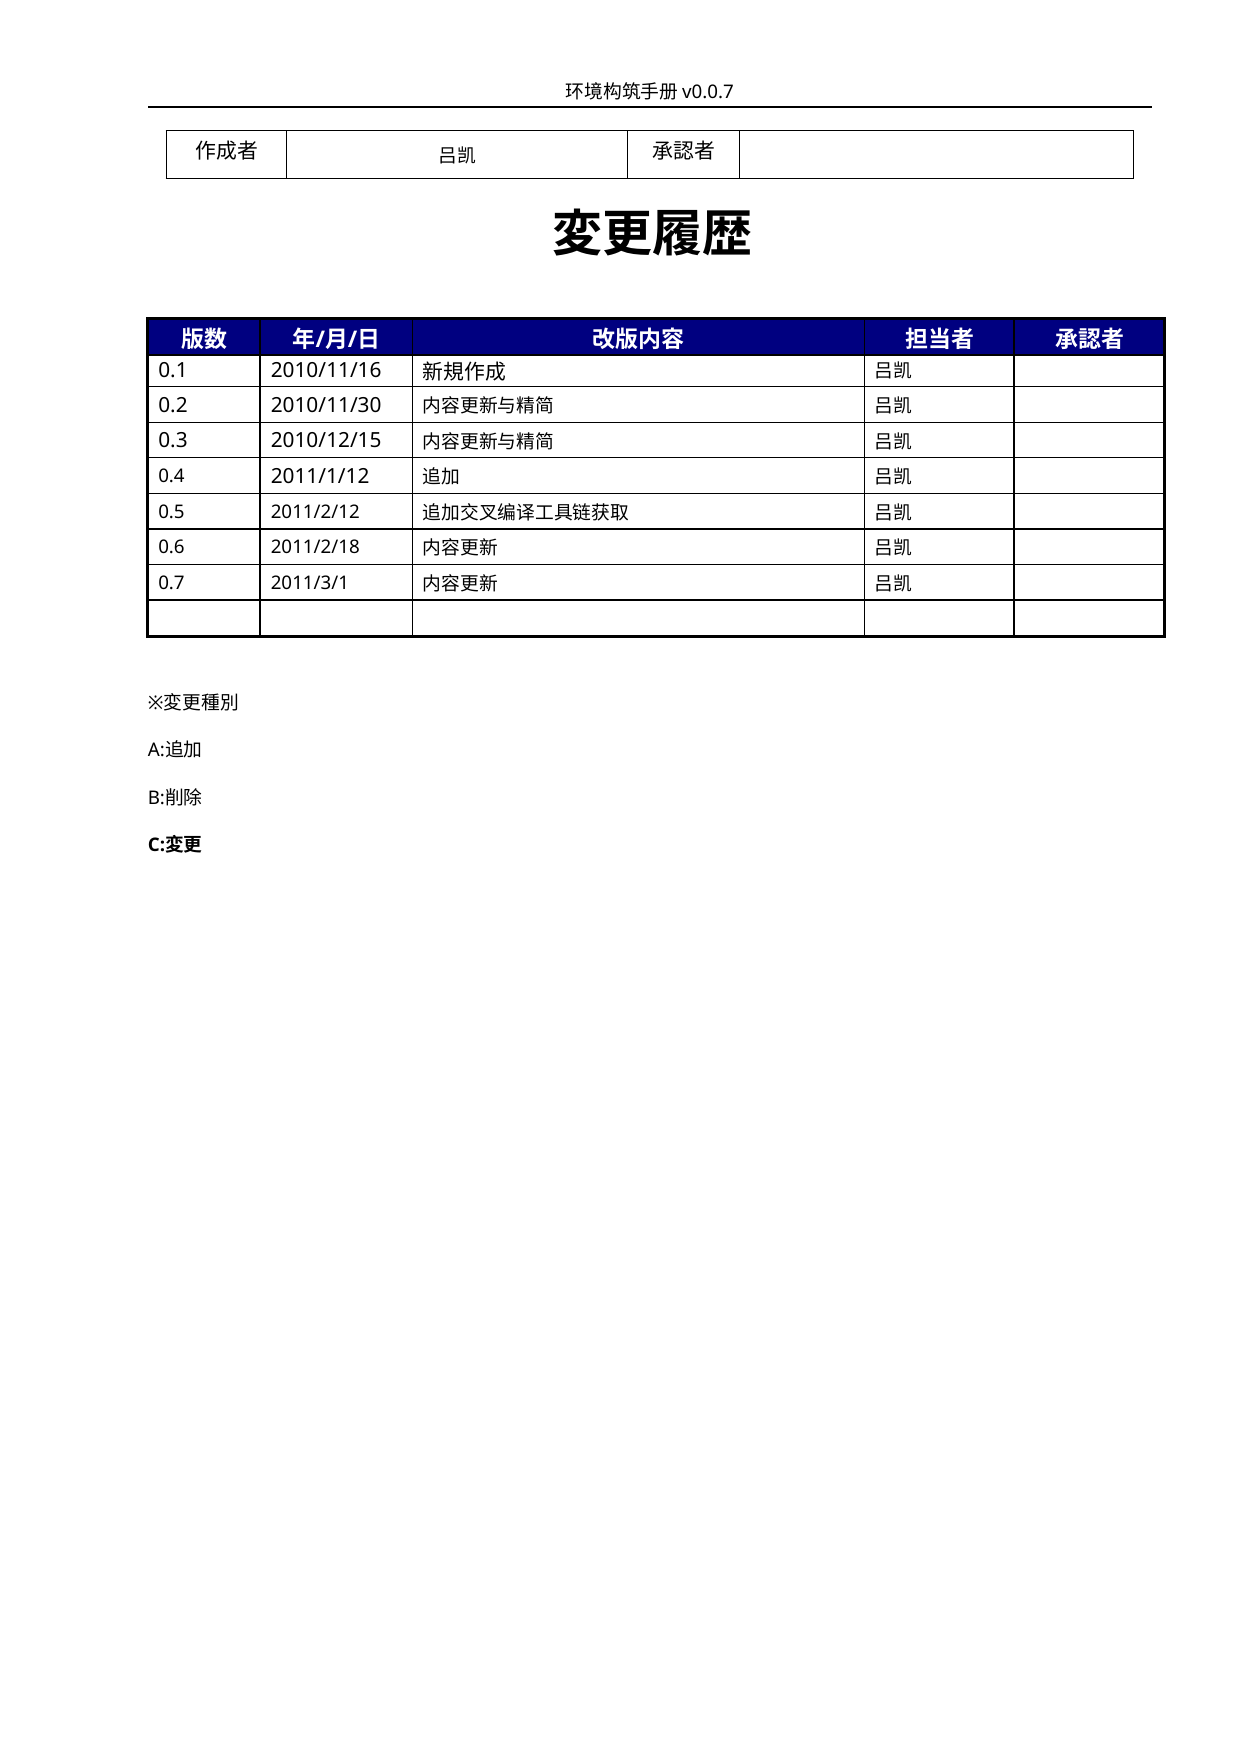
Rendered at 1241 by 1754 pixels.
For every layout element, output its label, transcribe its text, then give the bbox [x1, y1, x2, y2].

table_cell 作成者 [167, 131, 286, 178]
table_header 担当者 [865, 320, 1013, 354]
table_cell 2011/3/1 [261, 565, 412, 599]
table_cell [1015, 458, 1163, 492]
table_cell 2011/2/12 [261, 494, 412, 528]
table_cell [1015, 565, 1163, 599]
text C:変更 [148, 827, 1152, 861]
table_cell 0.3 [149, 423, 259, 457]
table_cell 追加交叉编译工具链获取 [413, 494, 864, 528]
table_cell 吕凯 [865, 565, 1013, 599]
table_cell [740, 131, 1133, 178]
table_cell 0.2 [149, 387, 259, 421]
table_cell 0.6 [149, 530, 259, 563]
table_cell 2010/11/30 [261, 387, 412, 421]
table_cell 内容更新 [413, 530, 864, 563]
table_cell 新規作成 [413, 356, 864, 386]
table_cell [149, 601, 259, 634]
table_cell 追加 [413, 458, 864, 492]
table_cell [865, 601, 1013, 634]
table_cell 2011/1/12 [261, 458, 412, 492]
table_header 改版内容 [413, 320, 864, 354]
table_cell 0.1 [149, 356, 259, 386]
table_cell 0.4 [149, 458, 259, 492]
text A:追加 [148, 732, 1152, 766]
table_cell [261, 601, 412, 634]
table_cell 吕凯 [865, 423, 1013, 457]
table_header 年/月/日 [261, 320, 412, 354]
table_cell 吕凯 [865, 387, 1013, 421]
table_cell 吕凯 [865, 458, 1013, 492]
table_cell 内容更新与精简 [413, 387, 864, 421]
table_cell [1015, 387, 1163, 421]
table_cell [1015, 356, 1163, 386]
table_header 版数 [149, 320, 259, 354]
table_cell 内容更新 [413, 565, 864, 599]
table_cell 吕凯 [865, 494, 1013, 528]
table_cell [1015, 530, 1163, 563]
table_cell 2011/2/18 [261, 530, 412, 563]
table_cell [1015, 423, 1163, 457]
text ※変更種別 [148, 684, 1152, 718]
text 変更履歴 [150, 179, 1152, 281]
table_cell 承認者 [628, 131, 739, 178]
table_cell 0.5 [149, 494, 259, 528]
table_cell 吕凯 [865, 530, 1013, 563]
table_cell [1015, 601, 1163, 634]
table_cell 0.7 [149, 565, 259, 599]
table_cell 吕凯 [865, 356, 1013, 386]
table_cell 2010/11/16 [261, 356, 412, 386]
text B:削除 [148, 779, 1152, 813]
table_header 承認者 [1015, 320, 1163, 354]
table_cell 内容更新与精简 [413, 423, 864, 457]
table_cell 吕凯 [287, 131, 627, 178]
table_cell 2010/12/15 [261, 423, 412, 457]
table_cell [1015, 494, 1163, 528]
table_cell [413, 601, 864, 634]
